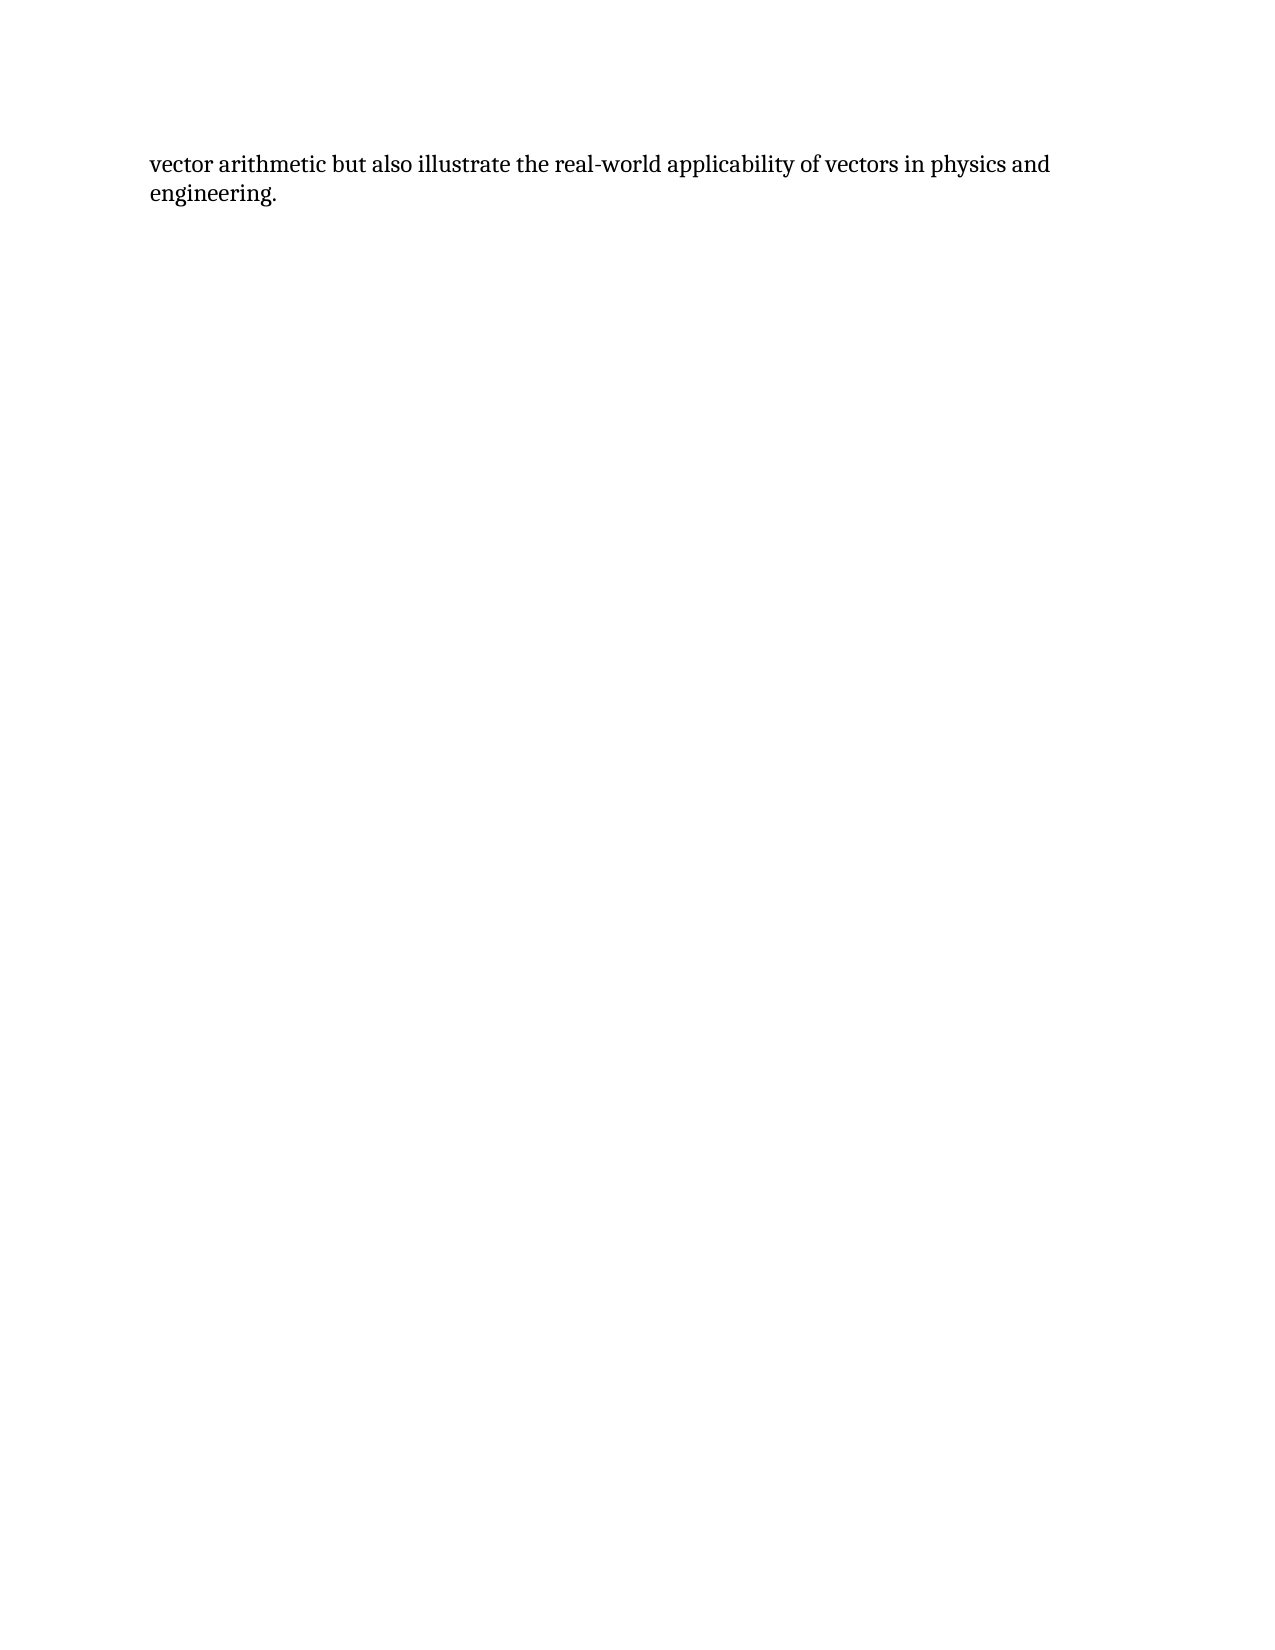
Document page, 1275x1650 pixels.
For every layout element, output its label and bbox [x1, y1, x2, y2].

text [150, 150, 1125, 207]
